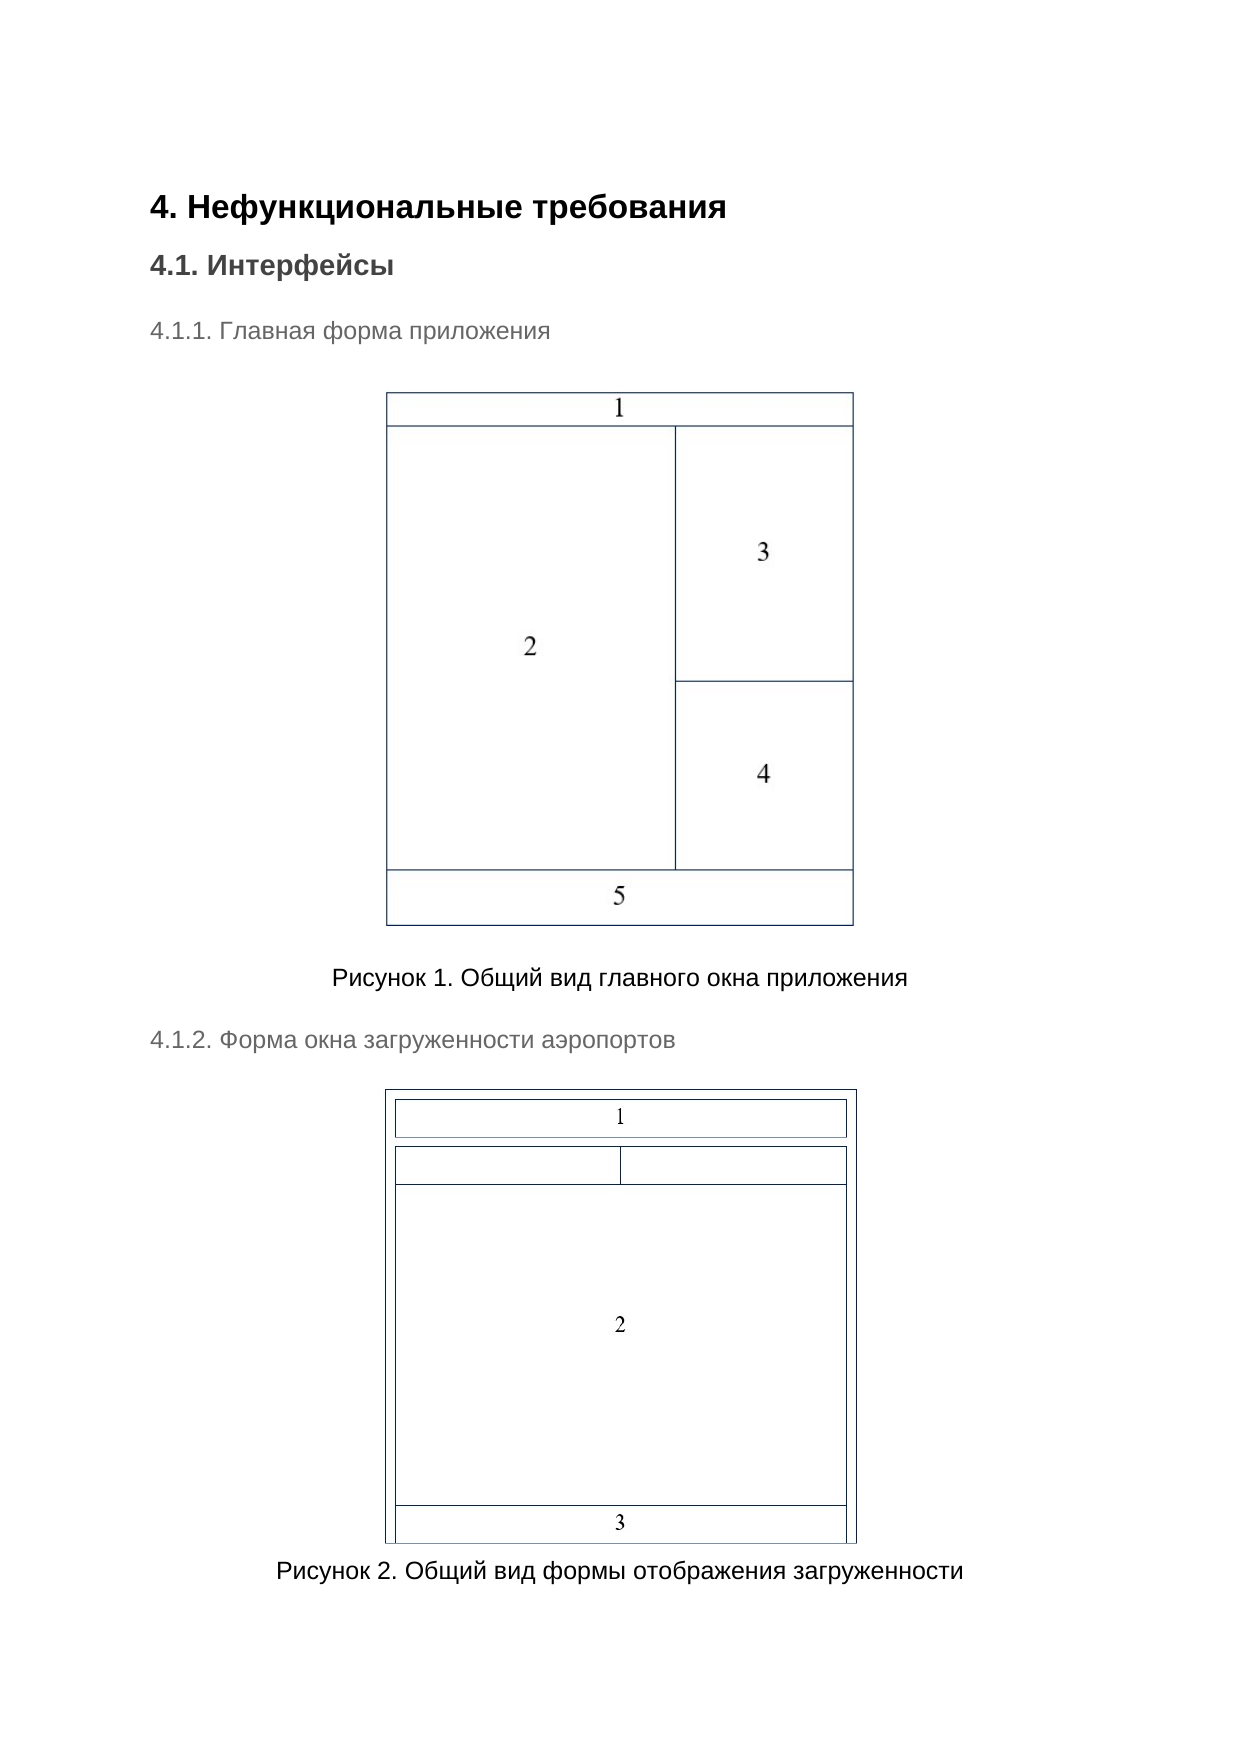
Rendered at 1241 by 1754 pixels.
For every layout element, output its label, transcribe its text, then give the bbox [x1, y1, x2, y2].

picture [382, 1087, 858, 1544]
text Рисунок 1. Общий вид главного окна приложения [150, 963, 1090, 992]
subtitle 4.1.2. Форма окна загруженности аэропортов [150, 1025, 1090, 1054]
subtitle 4. Нефункциональные требования [150, 187, 1090, 226]
text Рисунок 2. Общий вид формы отображения загруженности [150, 1556, 1090, 1584]
subtitle 4.1. Интерфейсы [150, 248, 1090, 282]
picture [384, 390, 856, 926]
subtitle 4.1.1. Главная форма приложения [150, 316, 1090, 345]
